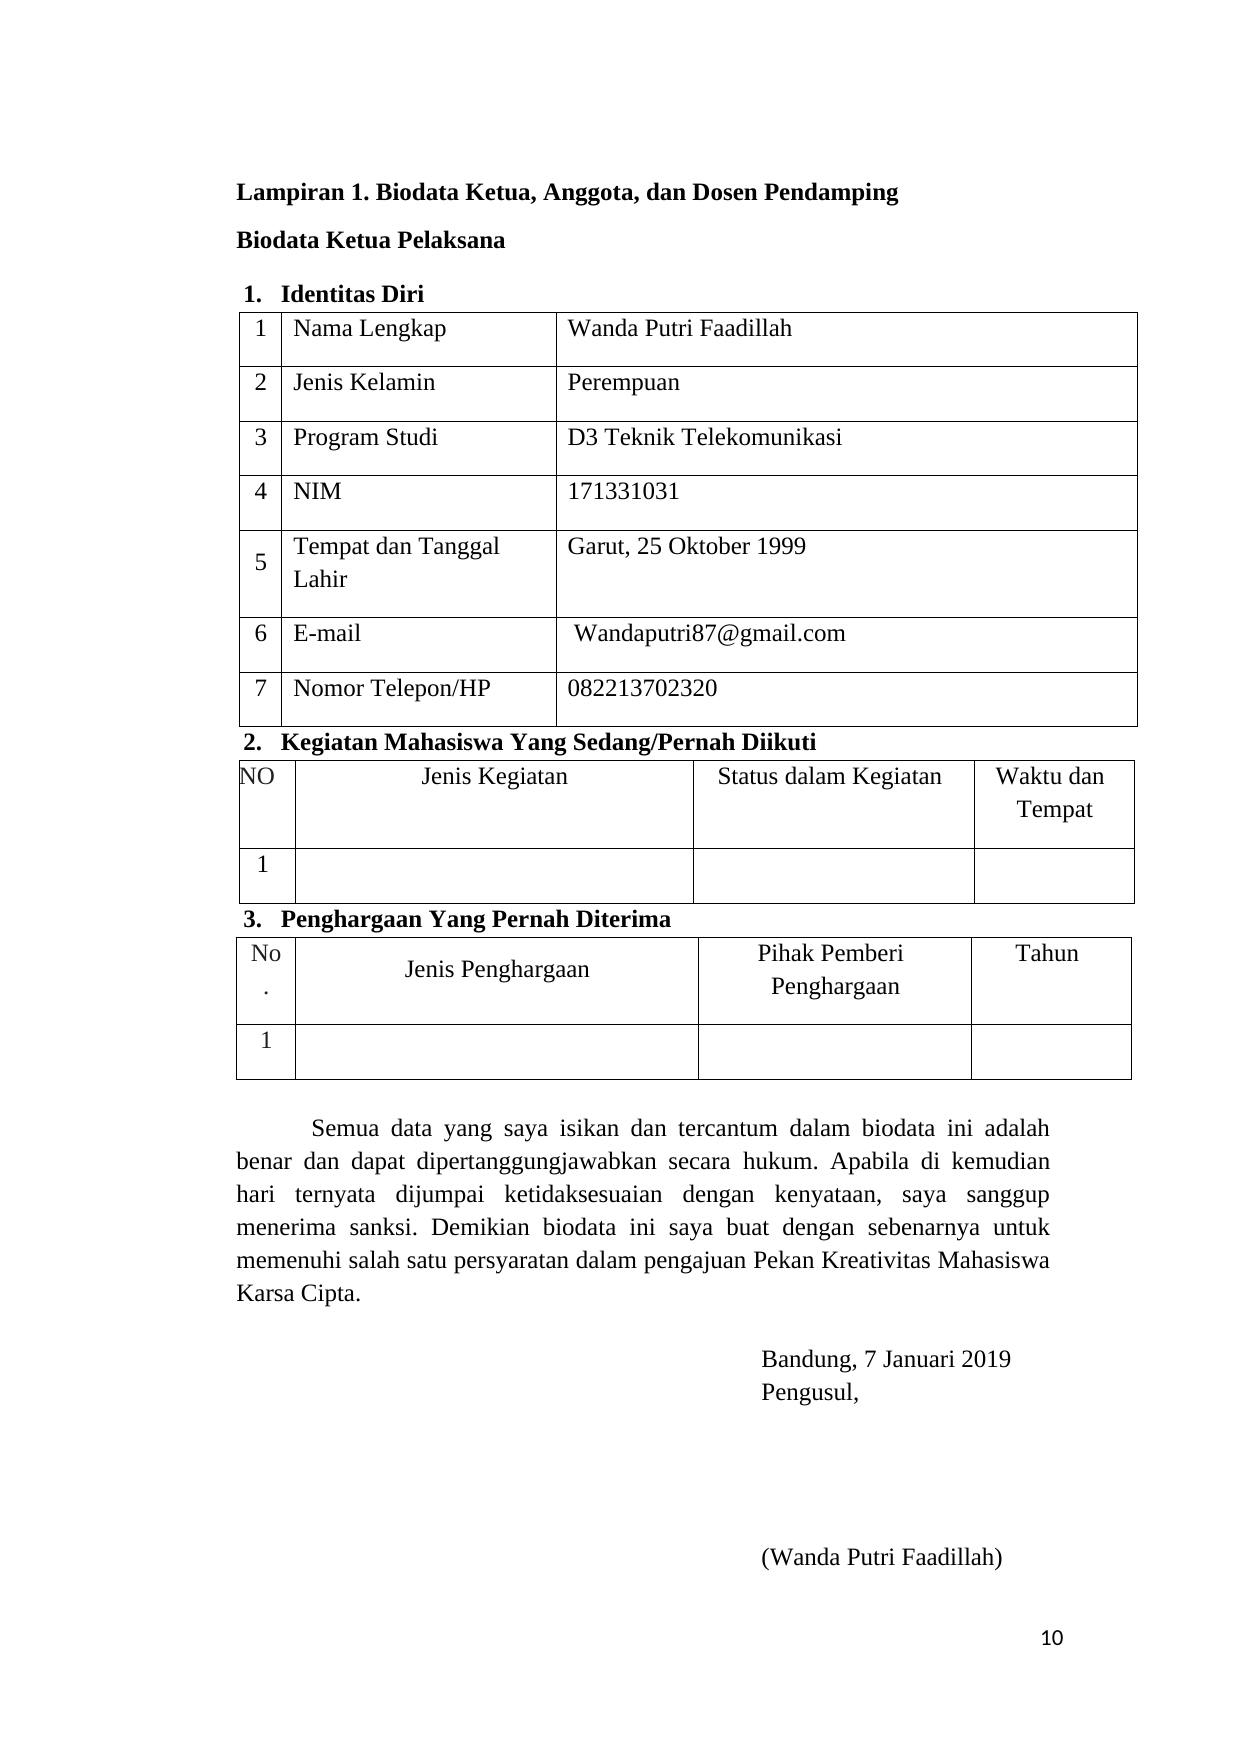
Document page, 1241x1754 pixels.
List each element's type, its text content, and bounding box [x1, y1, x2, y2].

table_header Waktu dan Tempat [975, 761, 1134, 848]
table_header Jenis Kegiatan [296, 761, 693, 848]
table_cell E-mail [282, 618, 556, 672]
table_cell 1 [237, 1025, 295, 1079]
text Bandung, 7 Januari 2019 [686, 1344, 1063, 1373]
list Identitas Diri [243, 279, 1063, 307]
table_cell [296, 849, 693, 903]
table_cell 5 [240, 531, 281, 617]
table_cell 082213702320 [557, 673, 1137, 726]
table_cell 1 [240, 849, 295, 903]
table_cell NIM [282, 476, 556, 530]
table_cell Garut, 25 Oktober 1999 [557, 531, 1137, 617]
table_cell [694, 849, 974, 903]
table_cell Jenis Kelamin [282, 367, 556, 421]
table_cell 3 [240, 422, 281, 475]
table_header Wanda Putri Faadillah [557, 313, 1137, 366]
table_header Status dalam Kegiatan [694, 761, 974, 848]
table_cell [296, 1025, 698, 1079]
table_cell Program Studi [282, 422, 556, 475]
table_header Nama Lengkap [282, 313, 556, 366]
table_cell 7 [240, 673, 281, 726]
list Penghargaan Yang Pernah Diterima [243, 904, 1063, 932]
table_cell [972, 1025, 1131, 1079]
table_cell 2 [240, 367, 281, 421]
table_cell 6 [240, 618, 281, 672]
text Lampiran 1. Biodata Ketua, Anggota, dan Dosen Pendamping [236, 177, 1063, 206]
table_cell [699, 1025, 971, 1079]
text Semua data yang saya isikan dan tercantum dalam biodata ini adalah benar dan dapat dipertanggungjawabkan secara hukum. Apabila di kemudian hari ternyata dijumpai ketidaksesuaian dengan kenyataan, saya sanggup menerima sanksi. Demikian biodata ini saya buat dengan sebenarnya untuk memenuhi salah satu persyaratan dalam pengajuan Pekan Kreativitas Mahasiswa Karsa Cipta. [236, 1113, 1051, 1307]
table_header 1 [240, 313, 281, 366]
table_header Pihak Pemberi Penghargaan [699, 938, 971, 1024]
table_cell D3 Teknik Telekomunikasi [557, 422, 1137, 475]
text Pengusul, [611, 1377, 1063, 1406]
table_header Tahun [972, 938, 1131, 1024]
table_cell Nomor Telepon/HP [282, 673, 556, 726]
table_cell Perempuan [557, 367, 1137, 421]
table_cell Tempat dan Tanggal Lahir [282, 531, 556, 617]
table_header No. [237, 938, 295, 1024]
text Biodata Ketua Pelaksana [236, 225, 1063, 254]
table_cell 4 [240, 476, 281, 530]
table_cell [975, 849, 1134, 903]
table_cell 171331031 [557, 476, 1137, 530]
text (Wanda Putri Faadillah) [686, 1542, 1063, 1571]
list Kegiatan Mahasiswa Yang Sedang/Pernah Diikuti [243, 727, 1063, 756]
table_cell Wandaputri87@gmail.com [557, 618, 1137, 672]
table_header Jenis Penghargaan [296, 938, 698, 1024]
table_header NO [240, 761, 295, 848]
